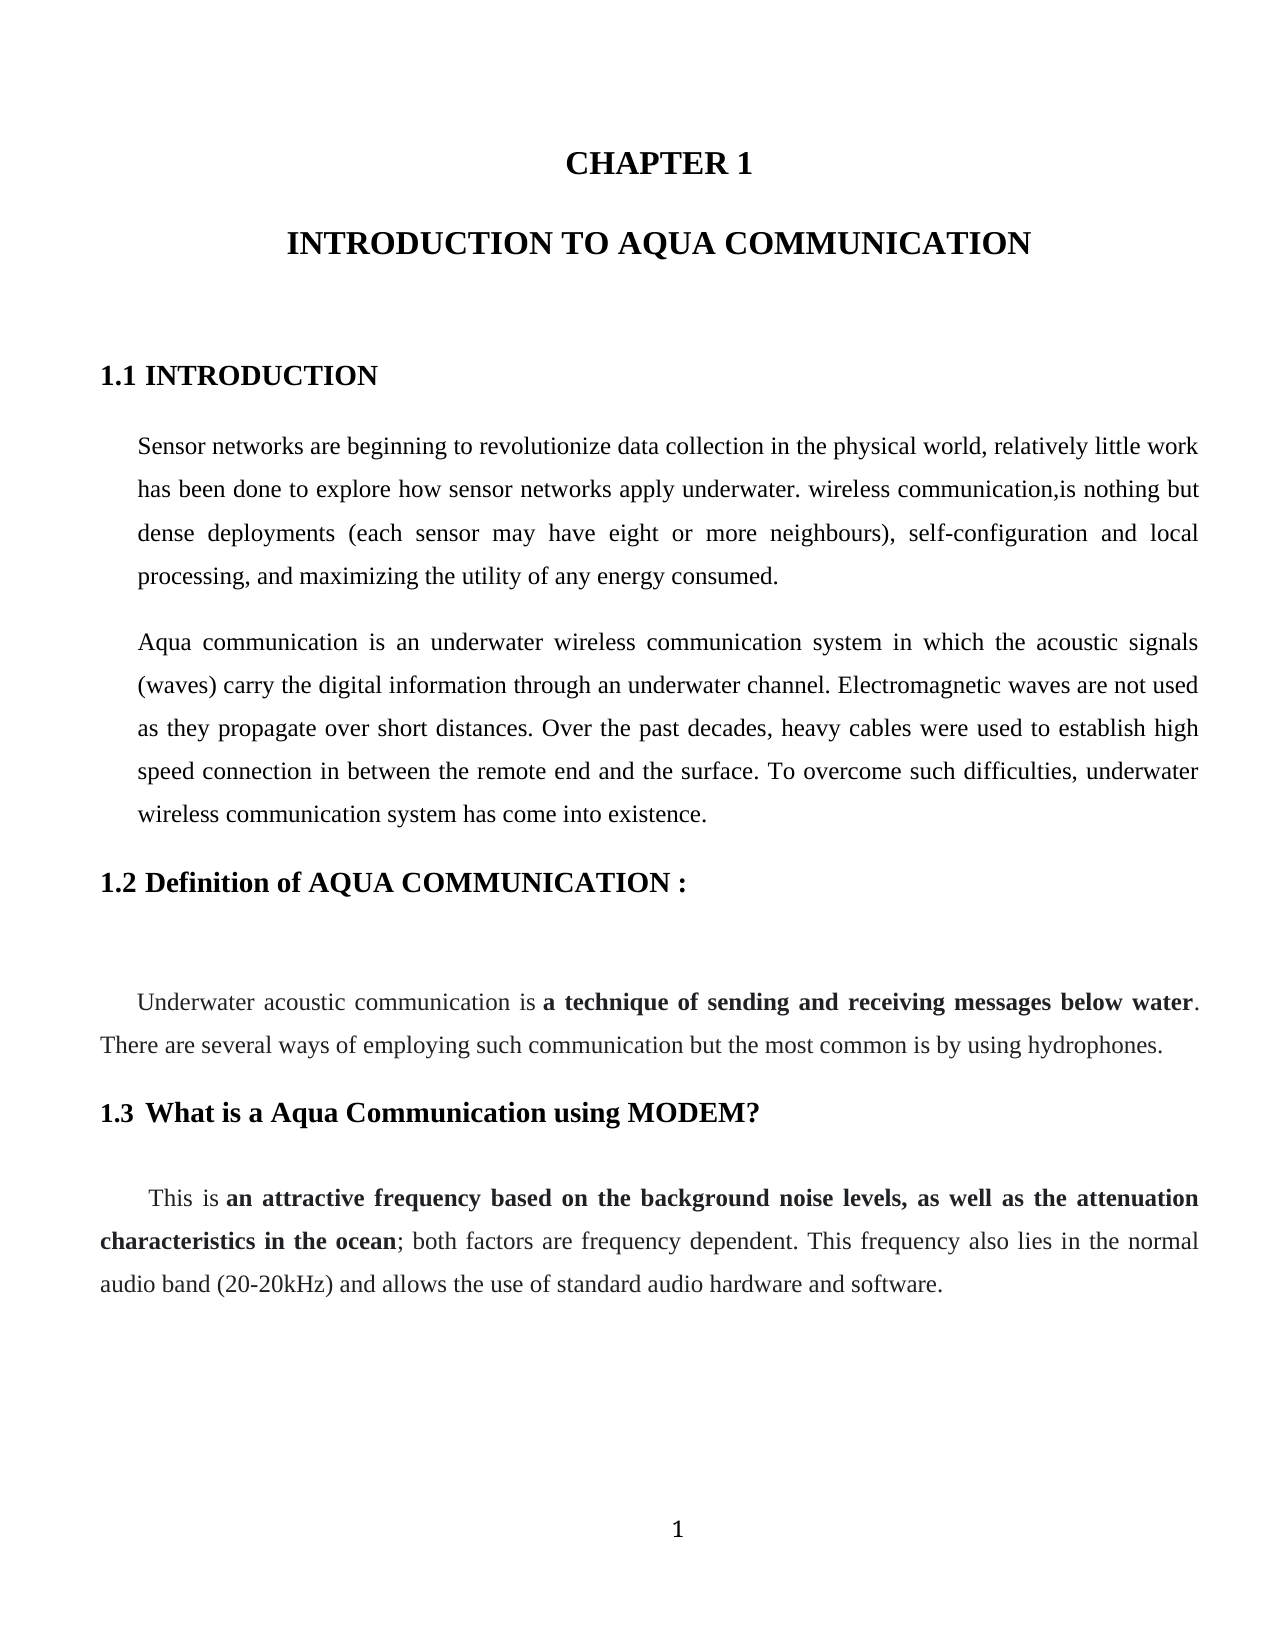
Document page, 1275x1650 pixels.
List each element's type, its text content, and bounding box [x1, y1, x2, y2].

text This is an attractive frequency based on the background noise levels, as well as the attenuation characteristics in the ocean; both factors are frequency dependent. This frequency also lies in the normal audio band (20-20kHz) and allows the use of standard audio hardware and software. [100, 1255, 1200, 1298]
list Sensor networks are beginning to revolutionize data collection in the physical world, relatively little work has been done to explore how sensor networks apply underwater. wireless communication,is nothing but dense deployments (each sensor may have eight or more neighbours), self-configuration and local processing, and maximizing the utility of any energy consumed. [137, 431, 1200, 589]
list Definition of AQUA COMMUNICATION : [100, 865, 1200, 898]
list What is a Aqua Communication using MODEM? [100, 1096, 1200, 1129]
list Aqua communication is an underwater wireless communication system in which the acoustic signals (waves) carry the digital information through an underwater channel. Electromagnetic waves are not used as they propagate over short distances. Over the past decades, heavy cables were used to establish high speed connection in between the remote end and the surface. To overcome such difficulties, underwater wireless communication system has come into existence. [137, 627, 1200, 828]
text CHAPTER 1 [118, 143, 1200, 182]
text Underwater acoustic communication is a technique of sending and receiving messages below water. There are several ways of employing such communication but the most common is by using hydrophones. [100, 1015, 1200, 1058]
list INTRODUCTION [100, 358, 1200, 392]
text This is an attractive frequency based on the background noise levels, as well as the attenuation characteristics in the ocean; both factors are frequency dependent. This frequency also lies in the normal audio band (20-20kHz) and allows the use of standard audio hardware and software. [100, 1183, 1200, 1226]
text INTRODUCTION TO AQUA COMMUNICATION [118, 223, 1200, 262]
